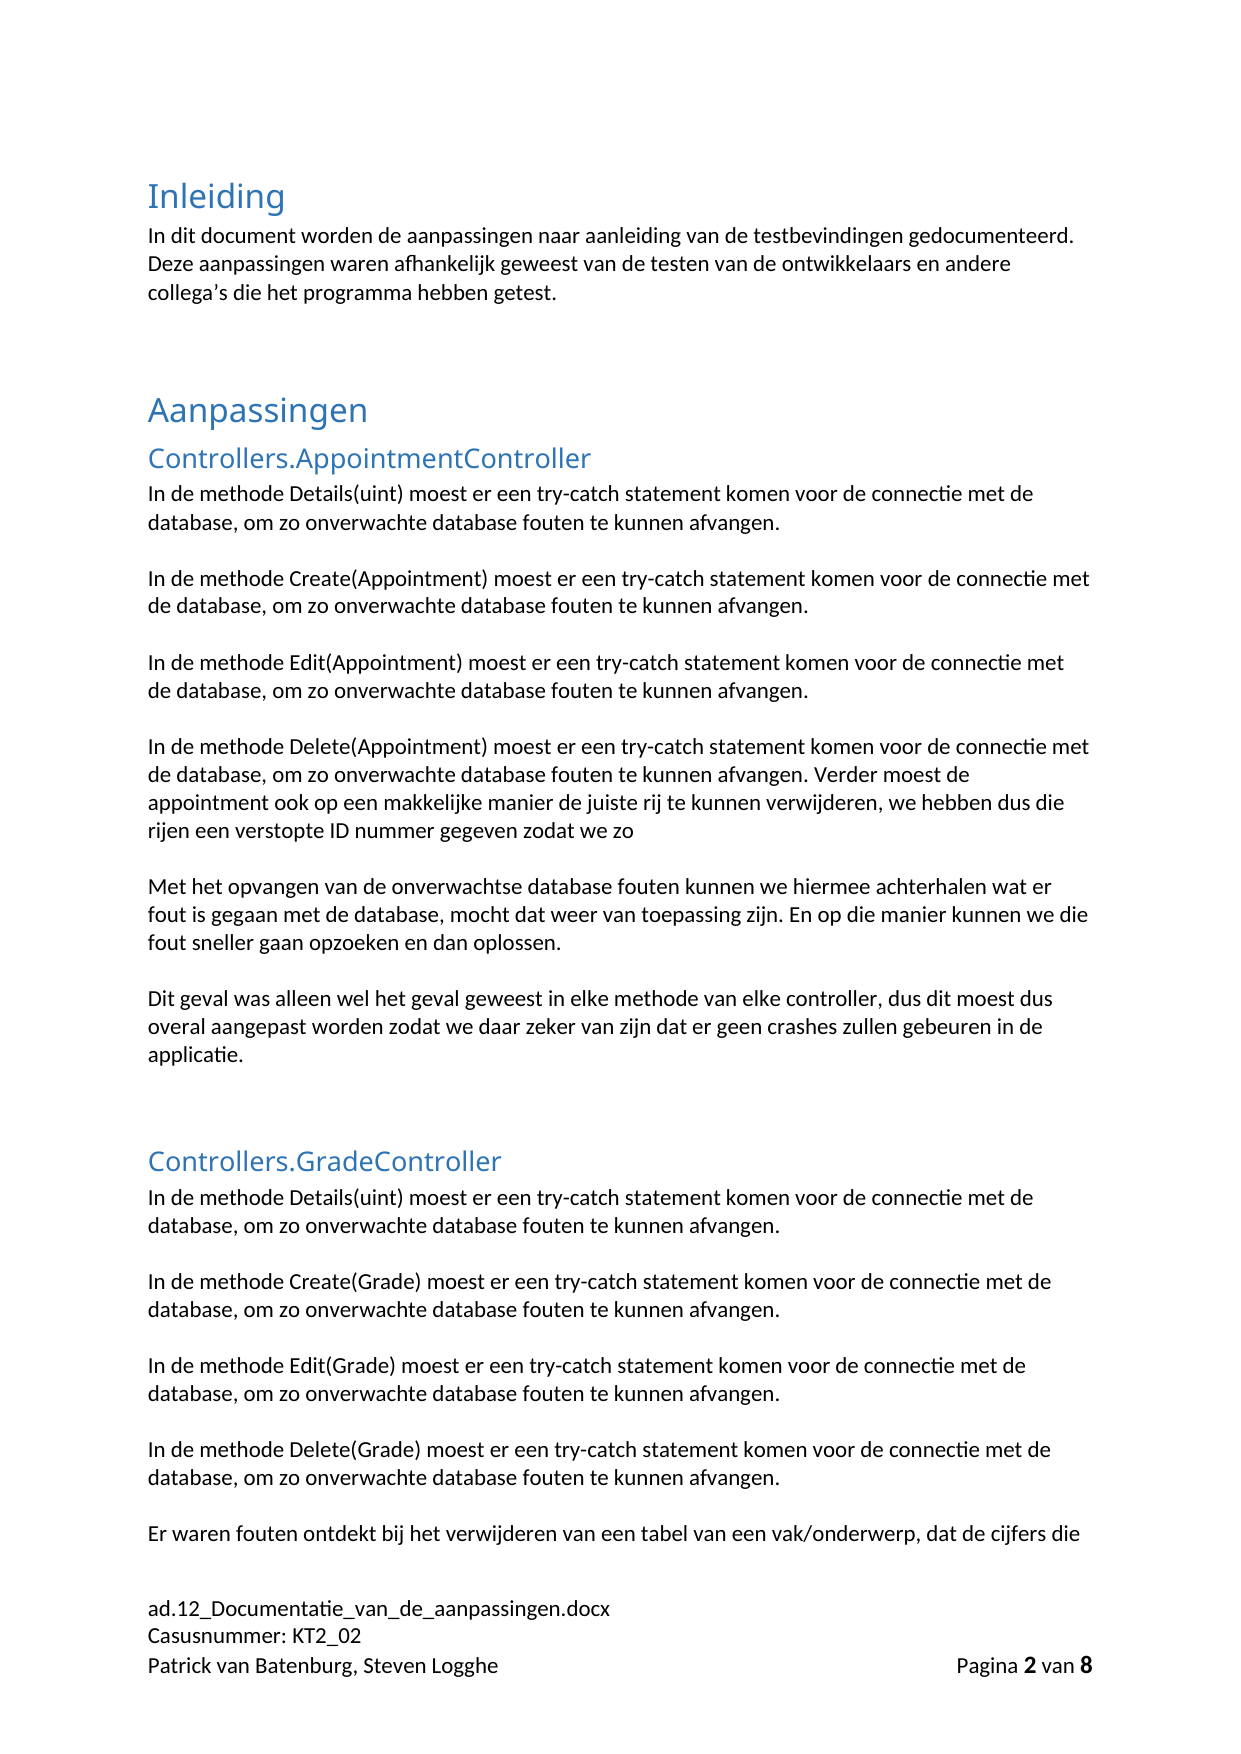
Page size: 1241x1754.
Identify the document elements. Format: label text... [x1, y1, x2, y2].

subtitle Inleiding [148, 173, 1093, 218]
text In dit document worden de aanpassingen naar aanleiding van de testbevindingen gedocumenteerd. Deze aanpassingen waren afhankelijk geweest van de testen van de ontwikkelaars en andere collega’s die het programma hebben getest. [148, 222, 1093, 306]
text In de methode Delete(Grade) moest er een try-catch statement komen voor de connectie met de database, om zo onverwachte database fouten te kunnen afvangen. [148, 1435, 1093, 1491]
subtitle Controllers.GradeController [148, 1143, 1093, 1180]
text Met het opvangen van de onverwachtse database fouten kunnen we hiermee achterhalen wat er fout is gegaan met de database, mocht dat weer van toepassing zijn. En op die manier kunnen we die fout sneller gaan opzoeken en dan oplossen. Dit geval was alleen wel het geval geweest in elke methode van elke controller, dus dit moest dus overal aangepast worden zodat we daar zeker van zijn dat er geen crashes zullen gebeuren in de applicatie. [148, 872, 1093, 1068]
subtitle Aanpassingen [148, 387, 1093, 432]
text In de methode Edit(Grade) moest er een try-catch statement komen voor de connectie met de database, om zo onverwachte database fouten te kunnen afvangen. [148, 1351, 1093, 1407]
text In de methode Create(Grade) moest er een try-catch statement komen voor de connectie met de database, om zo onverwachte database fouten te kunnen afvangen. [148, 1267, 1093, 1323]
text In de methode Delete(Appointment) moest er een try-catch statement komen voor de connectie met de database, om zo onverwachte database fouten te kunnen afvangen. Verder moest de appointment ook op een makkelijke manier de juiste rij te kunnen verwijderen, we hebben dus die rijen een verstopte ID nummer gegeven zodat we zo [148, 732, 1093, 844]
text In de methode Create(Appointment) moest er een try-catch statement komen voor de connectie met de database, om zo onverwachte database fouten te kunnen afvangen. [148, 564, 1093, 620]
text In de methode Edit(Appointment) moest er een try-catch statement komen voor de connectie met de database, om zo onverwachte database fouten te kunnen afvangen. [148, 648, 1093, 704]
subtitle Controllers.AppointmentController [148, 440, 1093, 477]
